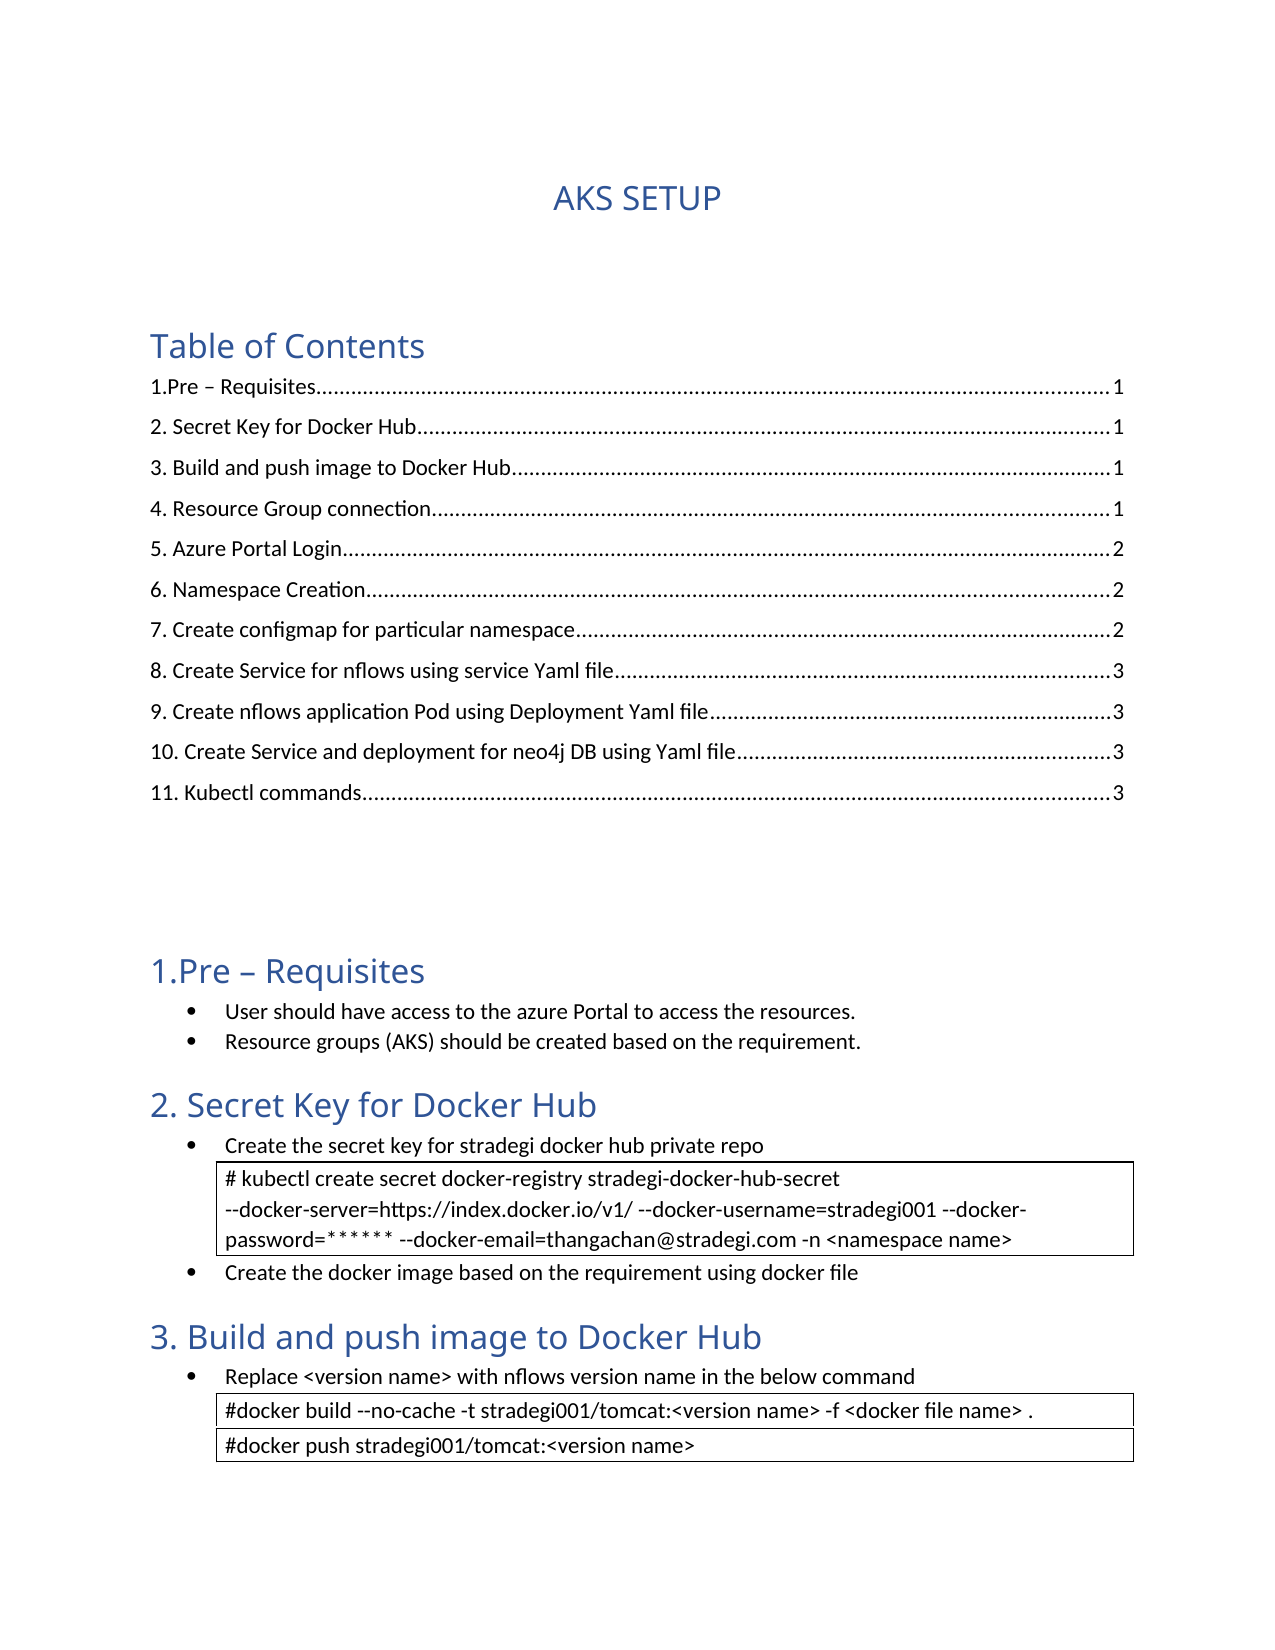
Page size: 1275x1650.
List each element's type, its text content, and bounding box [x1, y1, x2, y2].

list #docker push stradegi001/tomcat:<version name> [217, 1429, 1133, 1461]
list # kubectl create secret docker-registry stradegi-docker-hub-secret --docker-server=https://index.docker.io/v1/ --docker-username=stradegi001 --docker-password=****** --docker-email=thangachan@stradegi.com -n <namespace name> [217, 1163, 1133, 1255]
list User should have access to the azure Portal to access the resources. [187, 997, 1125, 1025]
subtitle 2. Secret Key for Docker Hub [150, 1082, 1125, 1128]
list #docker build --no-cache -t stradegi001/tomcat:<version name> -f <docker file name> . [217, 1394, 1133, 1426]
subtitle 1.Pre – Requisites [150, 948, 1125, 993]
list Create the docker image based on the requirement using docker file [187, 1258, 1125, 1286]
list Create the secret key for stradegi docker hub private repo [187, 1131, 1125, 1159]
list Replace <version name> with nflows version name in the below command [187, 1362, 1125, 1391]
list Resource groups (AKS) should be created based on the requirement. [187, 1027, 1125, 1055]
subtitle 3. Build and push image to Docker Hub [150, 1313, 1125, 1359]
subtitle AKS SETUP [150, 175, 1125, 220]
